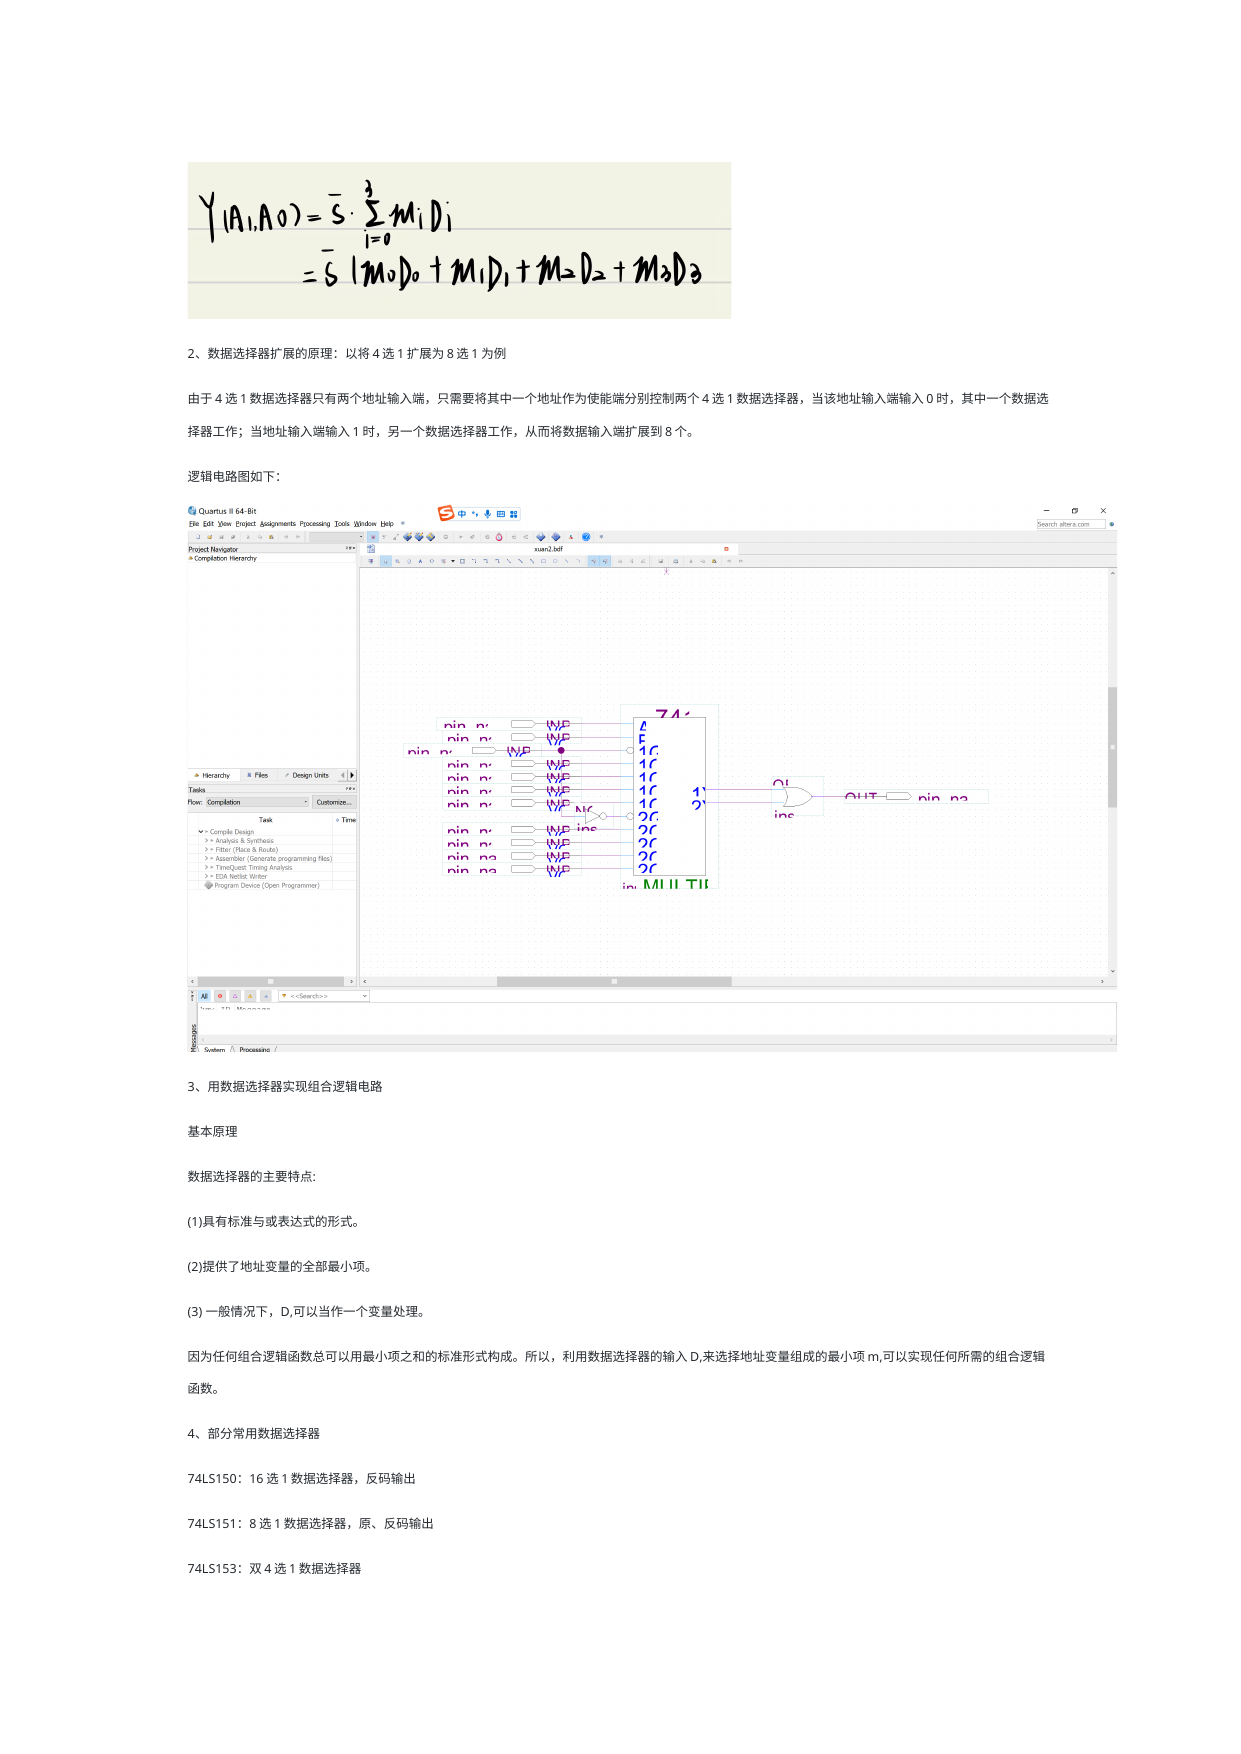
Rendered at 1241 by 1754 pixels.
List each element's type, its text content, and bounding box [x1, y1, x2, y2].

text 2、数据选择器扩展的原理：以将4选1扩展为8选1为例 [187, 337, 1053, 369]
text 3、用数据选择器实现组合逻辑电路 [187, 1069, 1053, 1102]
text 74LS150：16选1数据选择器，反码输出 [187, 1462, 1053, 1494]
picture [187, 162, 732, 319]
text 基本原理 [187, 1114, 1053, 1147]
text 74LS153：双4选1数据选择器 [187, 1552, 1053, 1584]
text 由于4选1数据选择器只有两个地址输入端，只需要将其中一个地址作为使能端分别控制两个4选1数据选择器，当该地址输入端输入0时，其中一个数据选择器工作；当地址输入端输入1时，另一个数据选择器工作，从而将数据输入端扩展到8个。 [187, 382, 1053, 447]
text (1)具有标准与或表达式的形式。 [187, 1204, 1053, 1237]
text 4、部分常用数据选择器 [187, 1417, 1053, 1449]
text (3) 一般情况下，D,可以当作一个变量处理。 [187, 1294, 1053, 1327]
text 数据选择器的主要特点: [187, 1159, 1053, 1192]
picture [187, 504, 1118, 1052]
text 逻辑电路图如下： [187, 459, 1053, 492]
text 74LS151：8选1数据选择器，原、反码输出 [187, 1507, 1053, 1539]
text 因为任何组合逻辑函数总可以用最小项之和的标准形式构成。所以，利用数据选择器的输入D,来选择地址变量组成的最小项m,可以实现任何所需的组合逻辑函数。 [187, 1339, 1053, 1404]
text (2)提供了地址变量的全部最小项。 [187, 1249, 1053, 1282]
